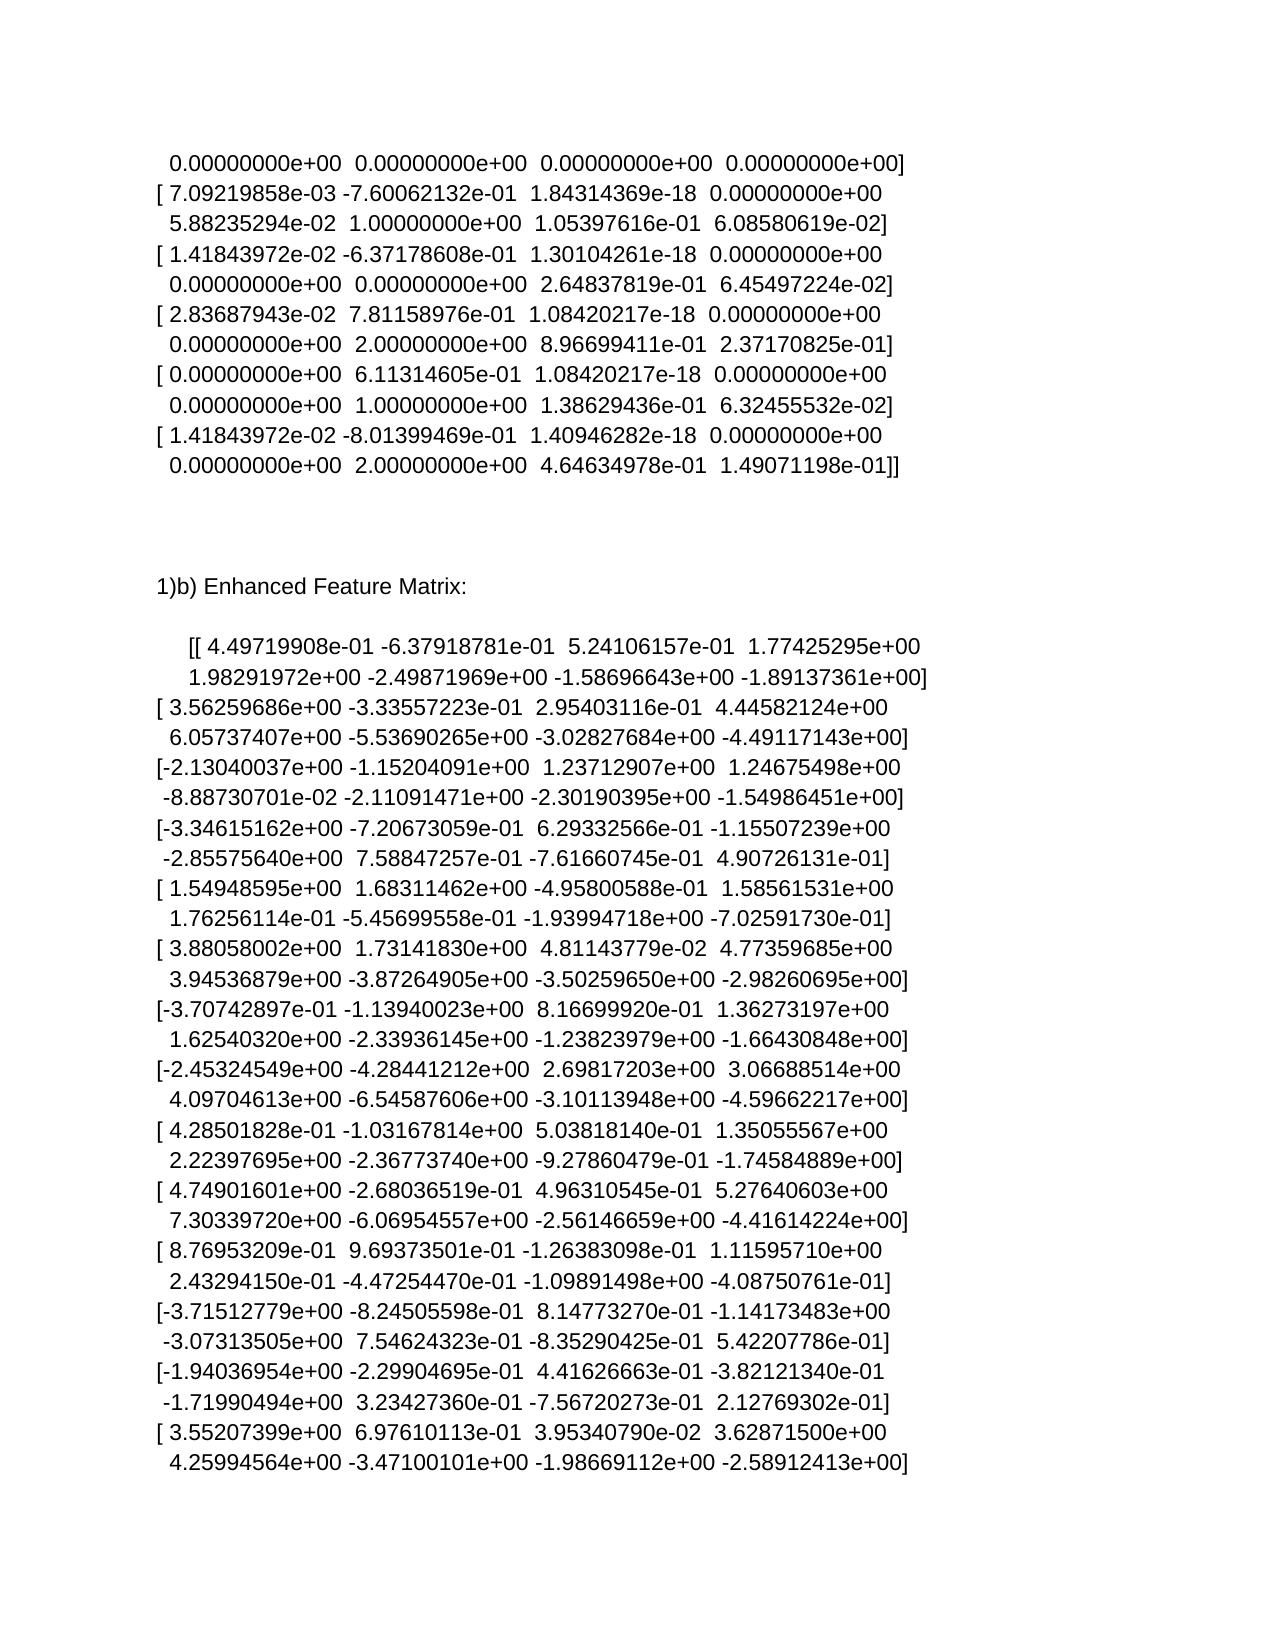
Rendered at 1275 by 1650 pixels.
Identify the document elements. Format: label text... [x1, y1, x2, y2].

text [-2.45324549e+00 -4.28441212e+00 2.69817203e+00 3.06688514e+00 [150, 1056, 1125, 1083]
text [ 1.41843972e-02 -6.37178608e-01 1.30104261e-18 0.00000000e+00 [150, 241, 1125, 267]
text [[ 4.49719908e-01 -6.37918781e-01 5.24106157e-01 1.77425295e+00 [150, 633, 1125, 660]
text [ 3.88058002e+00 1.73141830e+00 4.81143779e-02 4.77359685e+00 [150, 935, 1125, 962]
text [ 3.55207399e+00 6.97610113e-01 3.95340790e-02 3.62871500e+00 [150, 1419, 1125, 1445]
text 3.94536879e+00 -3.87264905e+00 -3.50259650e+00 -2.98260695e+00] [150, 966, 1125, 992]
text [-3.34615162e+00 -7.20673059e-01 6.29332566e-01 -1.15507239e+00 [150, 814, 1125, 841]
text [-2.13040037e+00 -1.15204091e+00 1.23712907e+00 1.24675498e+00 [150, 754, 1125, 781]
text [ 3.56259686e+00 -3.33557223e-01 2.95403116e-01 4.44582124e+00 [150, 694, 1125, 720]
text 1.98291972e+00 -2.49871969e+00 -1.58696643e+00 -1.89137361e+00] [150, 663, 1125, 690]
text 7.30339720e+00 -6.06954557e+00 -2.56146659e+00 -4.41614224e+00] [150, 1207, 1125, 1234]
text 0.00000000e+00 0.00000000e+00 0.00000000e+00 0.00000000e+00] [150, 150, 1125, 176]
text 0.00000000e+00 0.00000000e+00 2.64837819e-01 6.45497224e-02] [150, 271, 1125, 297]
text [ 1.54948595e+00 1.68311462e+00 -4.95800588e-01 1.58561531e+00 [150, 875, 1125, 901]
text 0.00000000e+00 1.00000000e+00 1.38629436e-01 6.32455532e-02] [150, 392, 1125, 418]
text 6.05737407e+00 -5.53690265e+00 -3.02827684e+00 -4.49117143e+00] [150, 724, 1125, 750]
text -1.71990494e+00 3.23427360e-01 -7.56720273e-01 2.12769302e-01] [150, 1388, 1125, 1415]
text 1.62540320e+00 -2.33936145e+00 -1.23823979e+00 -1.66430848e+00] [150, 1026, 1125, 1052]
text [ 2.83687943e-02 7.81158976e-01 1.08420217e-18 0.00000000e+00 [150, 301, 1125, 327]
text 4.09704613e+00 -6.54587606e+00 -3.10113948e+00 -4.59662217e+00] [150, 1086, 1125, 1113]
text 5.88235294e-02 1.00000000e+00 1.05397616e-01 6.08580619e-02] [150, 210, 1125, 237]
text 2.43294150e-01 -4.47254470e-01 -1.09891498e+00 -4.08750761e-01] [150, 1268, 1125, 1294]
text [-3.71512779e+00 -8.24505598e-01 8.14773270e-01 -1.14173483e+00 [150, 1298, 1125, 1324]
text 2.22397695e+00 -2.36773740e+00 -9.27860479e-01 -1.74584889e+00] [150, 1147, 1125, 1173]
text 1)b) Enhanced Feature Matrix: [150, 573, 1125, 599]
text [ 7.09219858e-03 -7.60062132e-01 1.84314369e-18 0.00000000e+00 [150, 180, 1125, 207]
text [ 1.41843972e-02 -8.01399469e-01 1.40946282e-18 0.00000000e+00 [150, 422, 1125, 448]
text [-1.94036954e+00 -2.29904695e-01 4.41626663e-01 -3.82121340e-01 [150, 1358, 1125, 1385]
text 0.00000000e+00 2.00000000e+00 8.96699411e-01 2.37170825e-01] [150, 331, 1125, 358]
text -2.85575640e+00 7.58847257e-01 -7.61660745e-01 4.90726131e-01] [150, 845, 1125, 871]
text [-3.70742897e-01 -1.13940023e+00 8.16699920e-01 1.36273197e+00 [150, 996, 1125, 1022]
text [ 4.28501828e-01 -1.03167814e+00 5.03818140e-01 1.35055567e+00 [150, 1117, 1125, 1143]
text [ 0.00000000e+00 6.11314605e-01 1.08420217e-18 0.00000000e+00 [150, 361, 1125, 388]
text 4.25994564e+00 -3.47100101e+00 -1.98669112e+00 -2.58912413e+00] [150, 1449, 1125, 1475]
text 0.00000000e+00 2.00000000e+00 4.64634978e-01 1.49071198e-01]] [150, 452, 1125, 478]
text [ 8.76953209e-01 9.69373501e-01 -1.26383098e-01 1.11595710e+00 [150, 1237, 1125, 1264]
text 1.76256114e-01 -5.45699558e-01 -1.93994718e+00 -7.02591730e-01] [150, 905, 1125, 932]
text -8.88730701e-02 -2.11091471e+00 -2.30190395e+00 -1.54986451e+00] [150, 784, 1125, 811]
text -3.07313505e+00 7.54624323e-01 -8.35290425e-01 5.42207786e-01] [150, 1328, 1125, 1354]
text [ 4.74901601e+00 -2.68036519e-01 4.96310545e-01 5.27640603e+00 [150, 1177, 1125, 1203]
